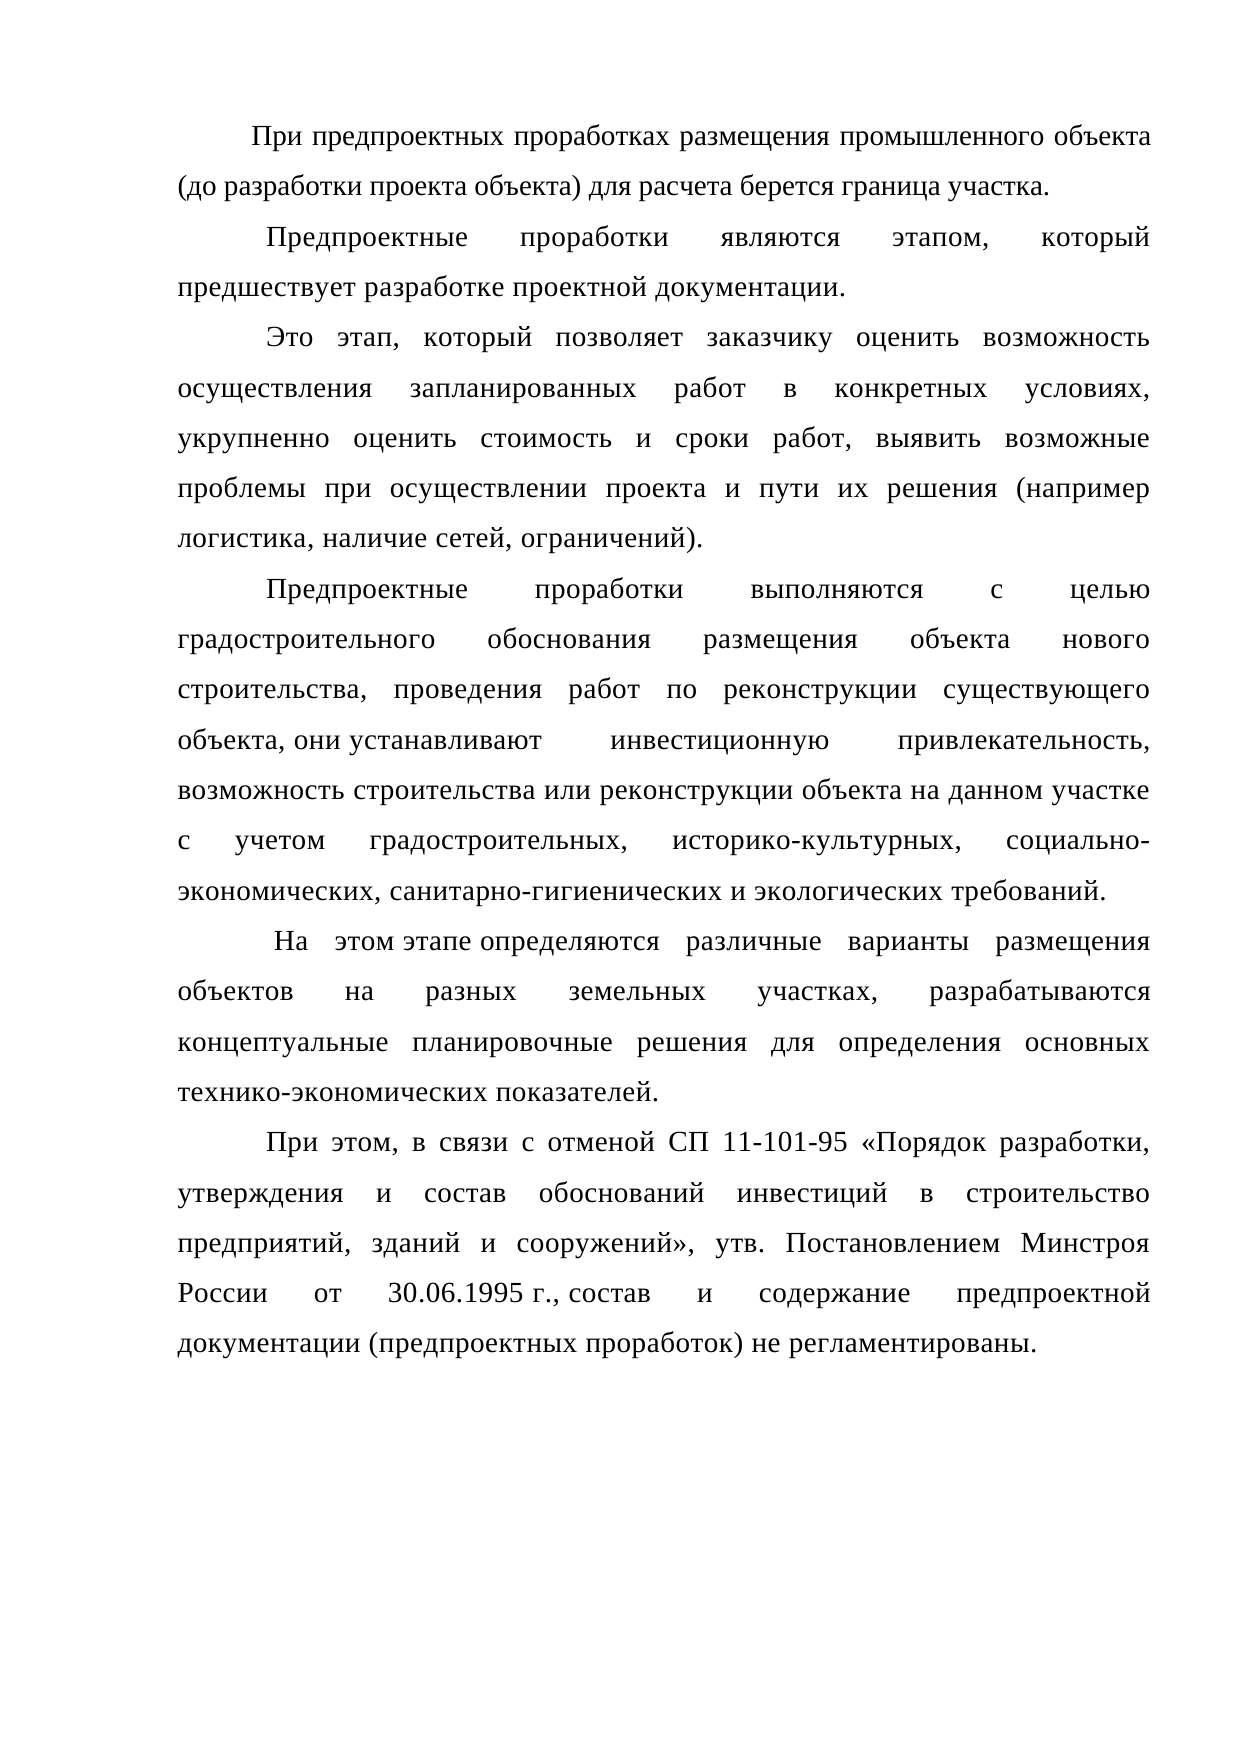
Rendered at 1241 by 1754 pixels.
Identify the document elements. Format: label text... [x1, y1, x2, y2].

list При предпроектных проработках размещения промышленного объекта (до разработки проекта объекта) для расчета берется граница участка. [177, 118, 1152, 202]
text Это этап, который позволяет заказчику оценить возможность осуществления запланированных работ в конкретных условиях, укрупненно оценить стоимость и сроки работ, выявить возможные проблемы при осуществлении проекта и пути их решения (например логистика, наличие сетей, ограничений). [177, 319, 1152, 554]
text Предпроектные проработки выполняются с целью градостроительного обоснования размещения объекта нового строительства, проведения работ по реконструкции существующего объекта, они устанавливают инвестиционную привлекательность, возможность строительства или реконструкции объекта на данном участке с учетом градостроительных, историко-культурных, социально-экономических, санитарно-гигиенических и экологических требований. [177, 571, 1152, 906]
text Предпроектные проработки являются этапом, который предшествует разработке проектной документации. [177, 219, 1152, 303]
text На этом этапе определяются различные варианты размещения объектов на разных земельных участках, разрабатываются концептуальные планировочные решения для определения основных технико-экономических показателей. [177, 923, 1152, 1108]
text При этом, в связи с отменой СП 11-101-95 «Порядок разработки, утверждения и состав обоснований инвестиций в строительство предприятий, зданий и сооружений», утв. Постановлением Минстроя России от 30.06.1995 г., состав и содержание предпроектной документации (предпроектных проработок) не регламентированы. [177, 1124, 1152, 1359]
